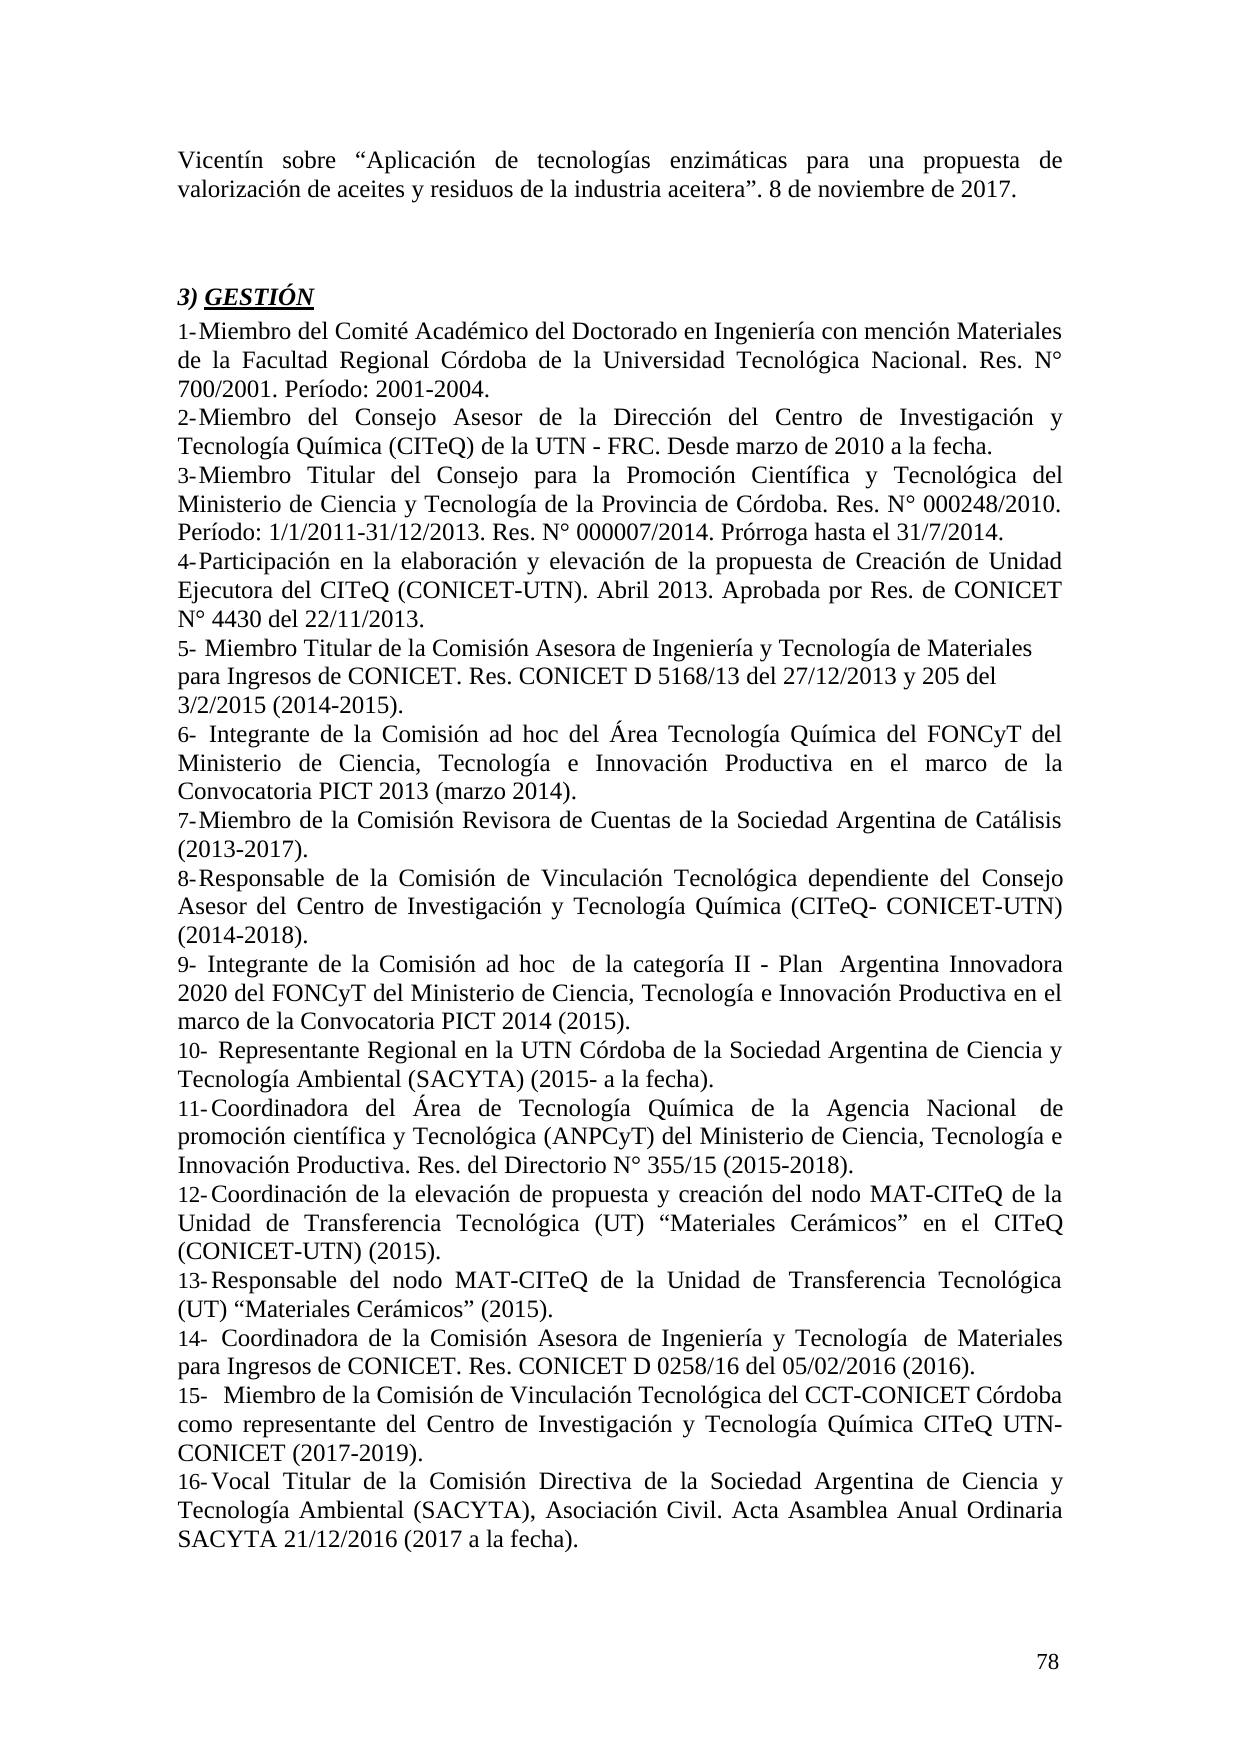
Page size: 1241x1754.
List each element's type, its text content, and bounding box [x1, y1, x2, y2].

list Vocal Titular de la Comisión Directiva de la Sociedad Argentina de Ciencia y Tecnología Ambiental (SACYTA), Asociación Civil. Acta Asamblea Anual Ordinaria SACYTA 21/12/2016 (2017 a la fecha). [177, 1466, 1064, 1553]
list Coordinadora de la Comisión Asesora de Ingeniería y Tecnología de Materiales para Ingresos de CONICET. Res. CONICET D 0258/16 del 05/02/2016 (2016). [177, 1323, 1063, 1380]
text Vicentín sobre “Aplicación de tecnologías enzimáticas para una propuesta de valorización de aceites y residuos de la industria aceitera”. 8 de noviembre de 2017. [177, 145, 1063, 202]
list Miembro Titular del Consejo para la Promoción Científica y Tecnológica del Ministerio de Ciencia y Tecnología de la Provincia de Córdoba. Res. N° 000248/2010. Período: 1/1/2011-31/12/2013. Res. N° 000007/2014. Prórroga hasta el 31/7/2014. [177, 460, 1063, 546]
list Responsable del nodo MAT-CITeQ de la Unidad de Transferencia Tecnológica (UT) “Materiales Cerámicos” (2015). [177, 1265, 1063, 1323]
list Miembro de la Comisión de Vinculación Tecnológica del CCT-CONICET Córdoba como representante del Centro de Investigación y Tecnología Química CITeQ UTN- CONICET (2017-2019). [177, 1380, 1063, 1466]
list Coordinadora del Área de Tecnología Química de la Agencia Nacional de promoción científica y Tecnológica (ANPCyT) del Ministerio de Ciencia, Tecnología e Innovación Productiva. Res. del Directorio N° 355/15 (2015-2018). [177, 1093, 1063, 1179]
list Representante Regional en la UTN Córdoba de la Sociedad Argentina de Ciencia y Tecnología Ambiental (SACYTA) (2015- a la fecha). [177, 1035, 1063, 1093]
list Miembro Titular de la Comisión Asesora de Ingeniería y Tecnología de Materiales para Ingresos de CONICET. Res. CONICET D 5168/13 del 27/12/2013 y 205 del 3/2/2015 (2014-2015). [177, 633, 1063, 719]
list Participación en la elaboración y elevación de la propuesta de Creación de Unidad Ejecutora del CITeQ (CONICET-UTN). Abril 2013. Aprobada por Res. de CONICET N° 4430 del 22/11/2013. [177, 546, 1063, 633]
list Coordinación de la elevación de propuesta y creación del nodo MAT-CITeQ de la Unidad de Transferencia Tecnológica (UT) “Materiales Cerámicos” en el CITeQ (CONICET-UTN) (2015). [177, 1179, 1063, 1265]
list Integrante de la Comisión ad hoc de la categoría II - Plan Argentina Innovadora 2020 del FONCyT del Ministerio de Ciencia, Tecnología e Innovación Productiva en el marco de la Convocatoria PICT 2014 (2015). [177, 949, 1063, 1035]
list Miembro de la Comisión Revisora de Cuentas de la Sociedad Argentina de Catálisis (2013-2017). [177, 805, 1063, 863]
list Responsable de la Comisión de Vinculación Tecnológica dependiente del Consejo Asesor del Centro de Investigación y Tecnología Química (CITeQ- CONICET-UTN) (2014-2018). [177, 863, 1064, 949]
list Integrante de la Comisión ad hoc del Área Tecnología Química del FONCyT del Ministerio de Ciencia, Tecnología e Innovación Productiva en el marco de la Convocatoria PICT 2013 (marzo 2014). [177, 719, 1063, 805]
list Miembro del Comité Académico del Doctorado en Ingeniería con mención Materiales de la Facultad Regional Córdoba de la Universidad Tecnológica Nacional. Res. N° 700/2001. Período: 2001-2004. [177, 316, 1063, 402]
list Miembro del Consejo Asesor de la Dirección del Centro de Investigación y Tecnología Química (CITeQ) de la UTN - FRC. Desde marzo de 2010 a la fecha. [177, 402, 1063, 460]
subtitle GESTIÓN [177, 282, 1082, 311]
